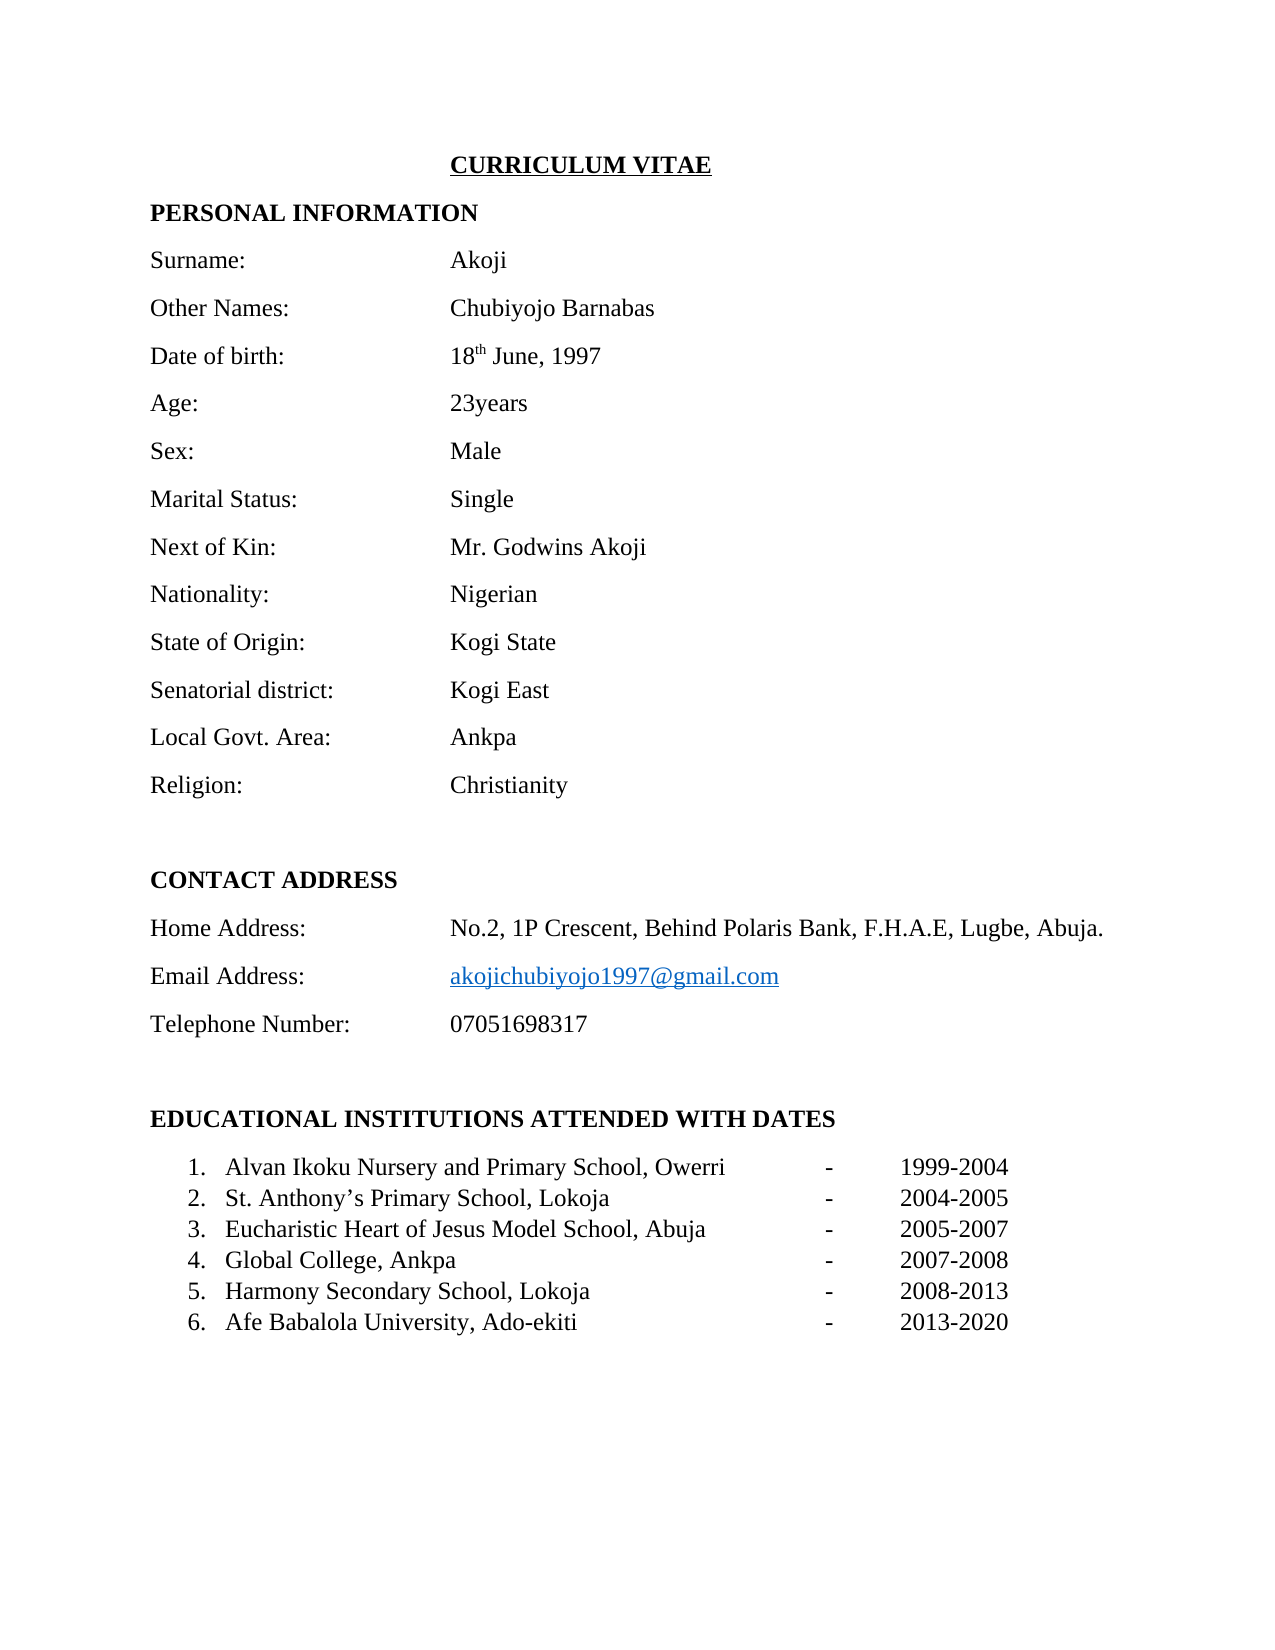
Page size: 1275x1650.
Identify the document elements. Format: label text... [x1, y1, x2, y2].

text Age: 23years [150, 388, 1125, 417]
text Local Govt. Area: Ankpa [150, 722, 1125, 751]
text Other Names: Chubiyojo Barnabas [150, 293, 1125, 322]
text Surname: Akoji [150, 245, 1125, 274]
list Eucharistic Heart of Jesus Model School, Abuja - 2005-2007 [187, 1214, 1125, 1243]
text CONTACT ADDRESS [150, 866, 1125, 894]
text Religion: Christianity [150, 770, 1125, 799]
text PERSONAL INFORMATION [150, 198, 1125, 226]
text Telephone Number: 07051698317 [150, 1009, 1125, 1037]
text Email Address: akojichubiyojo1997@gmail.com [150, 961, 1125, 990]
text Home Address: No.2, 1P Crescent, Behind Polaris Bank, F.H.A.E, Lugbe, Abuja. [150, 913, 1125, 942]
text Date of birth: 18th June, 1997 [150, 341, 1125, 369]
list St. Anthony’s Primary School, Lokoja - 2004-2005 [187, 1183, 1125, 1212]
list Afe Babalola University, Ado-ekiti - 2013-2020 [187, 1307, 1125, 1336]
list Harmony Secondary School, Lokoja - 2008-2013 [187, 1276, 1125, 1305]
text Sex: Male [150, 436, 1125, 465]
text Nationality: Nigerian [150, 579, 1125, 608]
text Marital Status: Single [150, 484, 1125, 513]
text State of Origin: Kogi State [150, 627, 1125, 656]
text Senatorial district: Kogi East [150, 675, 1125, 703]
list Alvan Ikoku Nursery and Primary School, Owerri - 1999-2004 [187, 1152, 1125, 1181]
text Next of Kin: Mr. Godwins Akoji [150, 532, 1125, 560]
text CURRICULUM VITAE [450, 150, 1125, 179]
text EDUCATIONAL INSTITUTIONS ATTENDED WITH DATES [150, 1104, 1125, 1133]
list Global College, Ankpa - 2007-2008 [187, 1245, 1125, 1274]
